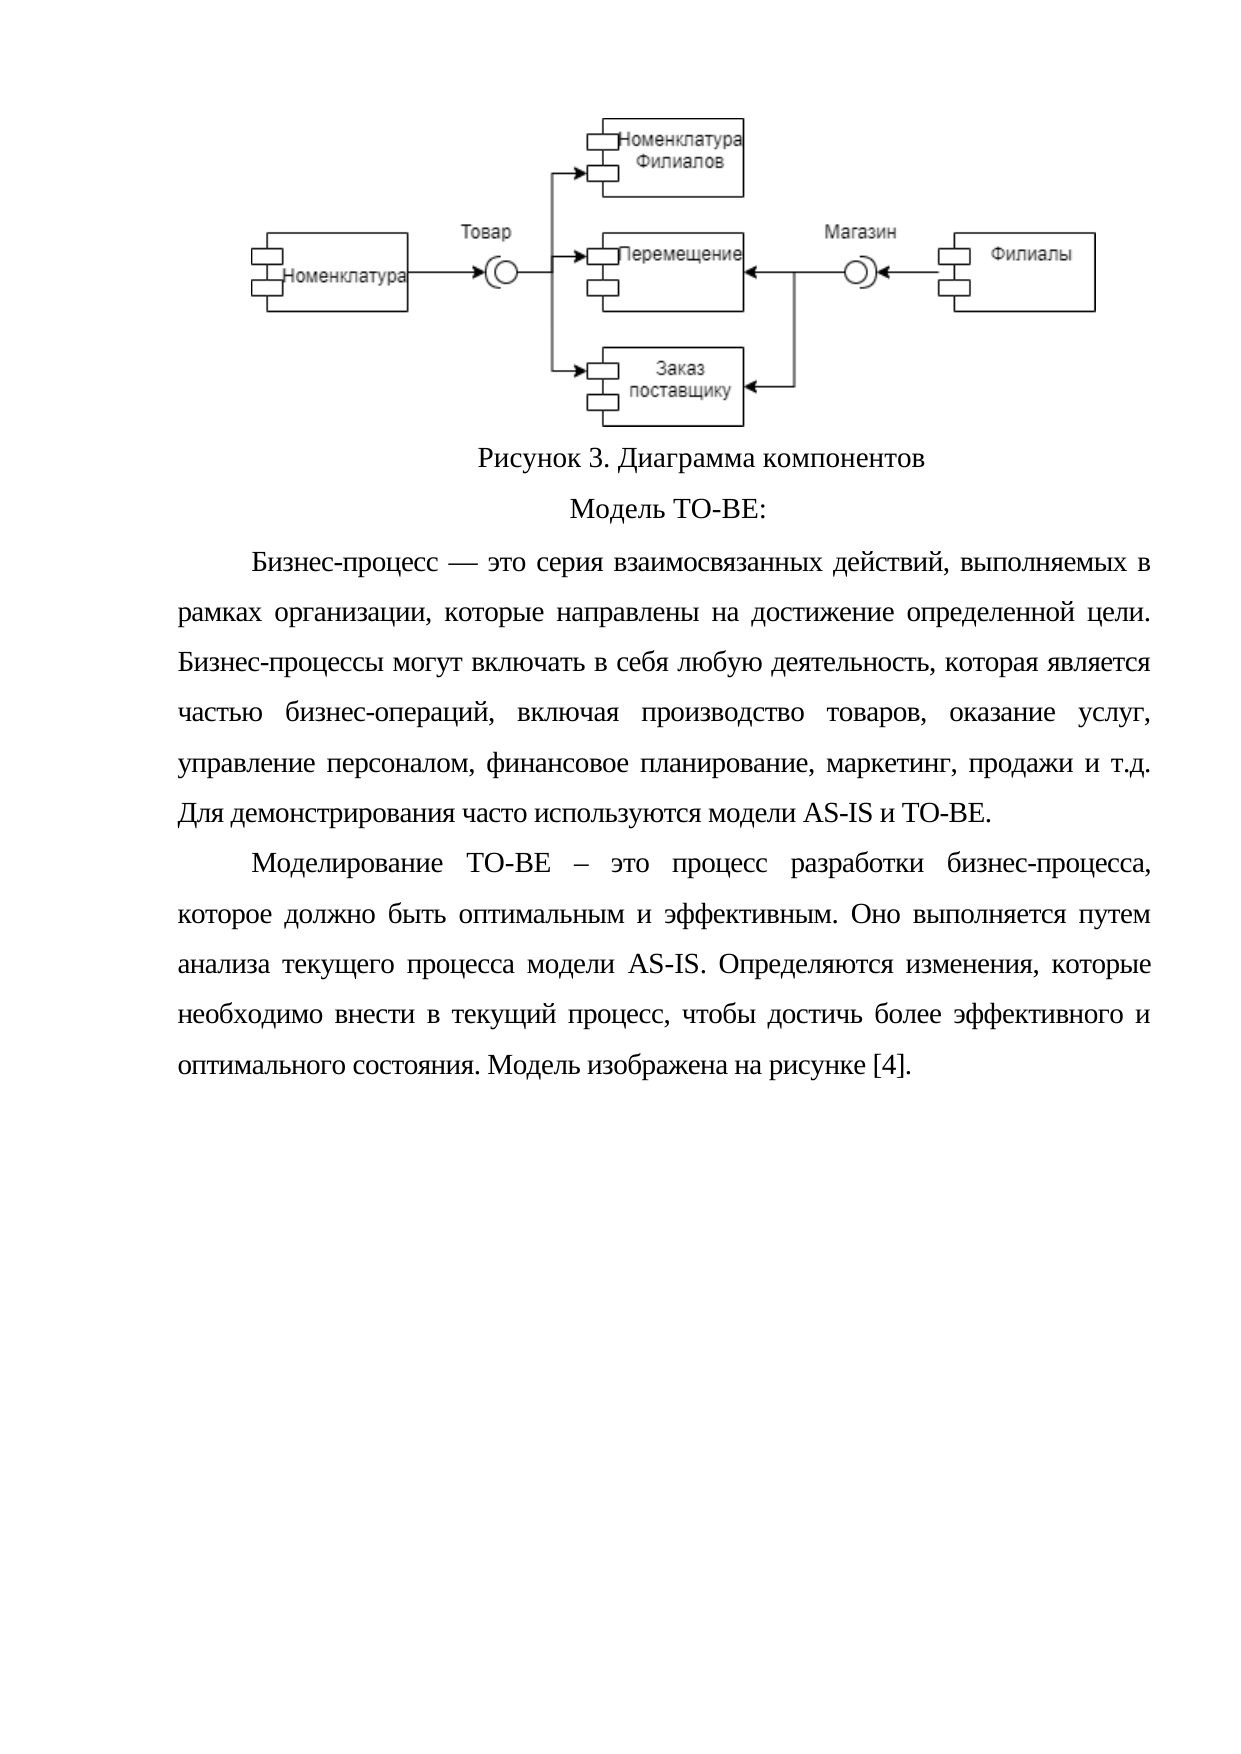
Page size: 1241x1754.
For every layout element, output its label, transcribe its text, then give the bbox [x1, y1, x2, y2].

text Модель TO-BE: [177, 491, 1152, 524]
text Моделирование TO-BE – это процесс разработки бизнес-процесса, которое должно быть оптимальным и эффективным. Оно выполняется путем анализа текущего процесса модели AS-IS. Определяются изменения, которые необходимо внести в текущий процесс, чтобы достичь более эффективного и оптимального состояния. Модель изображена на рисунке [4]. [177, 846, 1152, 1080]
text Рисунок 3. Диаграмма компонентов [177, 441, 1152, 474]
text Бизнес-процесс — это серия взаимосвязанных действий, выполняемых в рамках организации, которые направлены на достижение определенной цели. Бизнес-процессы могут включать в себя любую деятельность, которая является частью бизнес-операций, включая производство товаров, оказание услуг, управление персоналом, финансовое планирование, маркетинг, продажи и т.д. Для демонстрирования часто используются модели AS-IS и TO-BE. [177, 544, 1152, 829]
picture [251, 118, 1096, 427]
